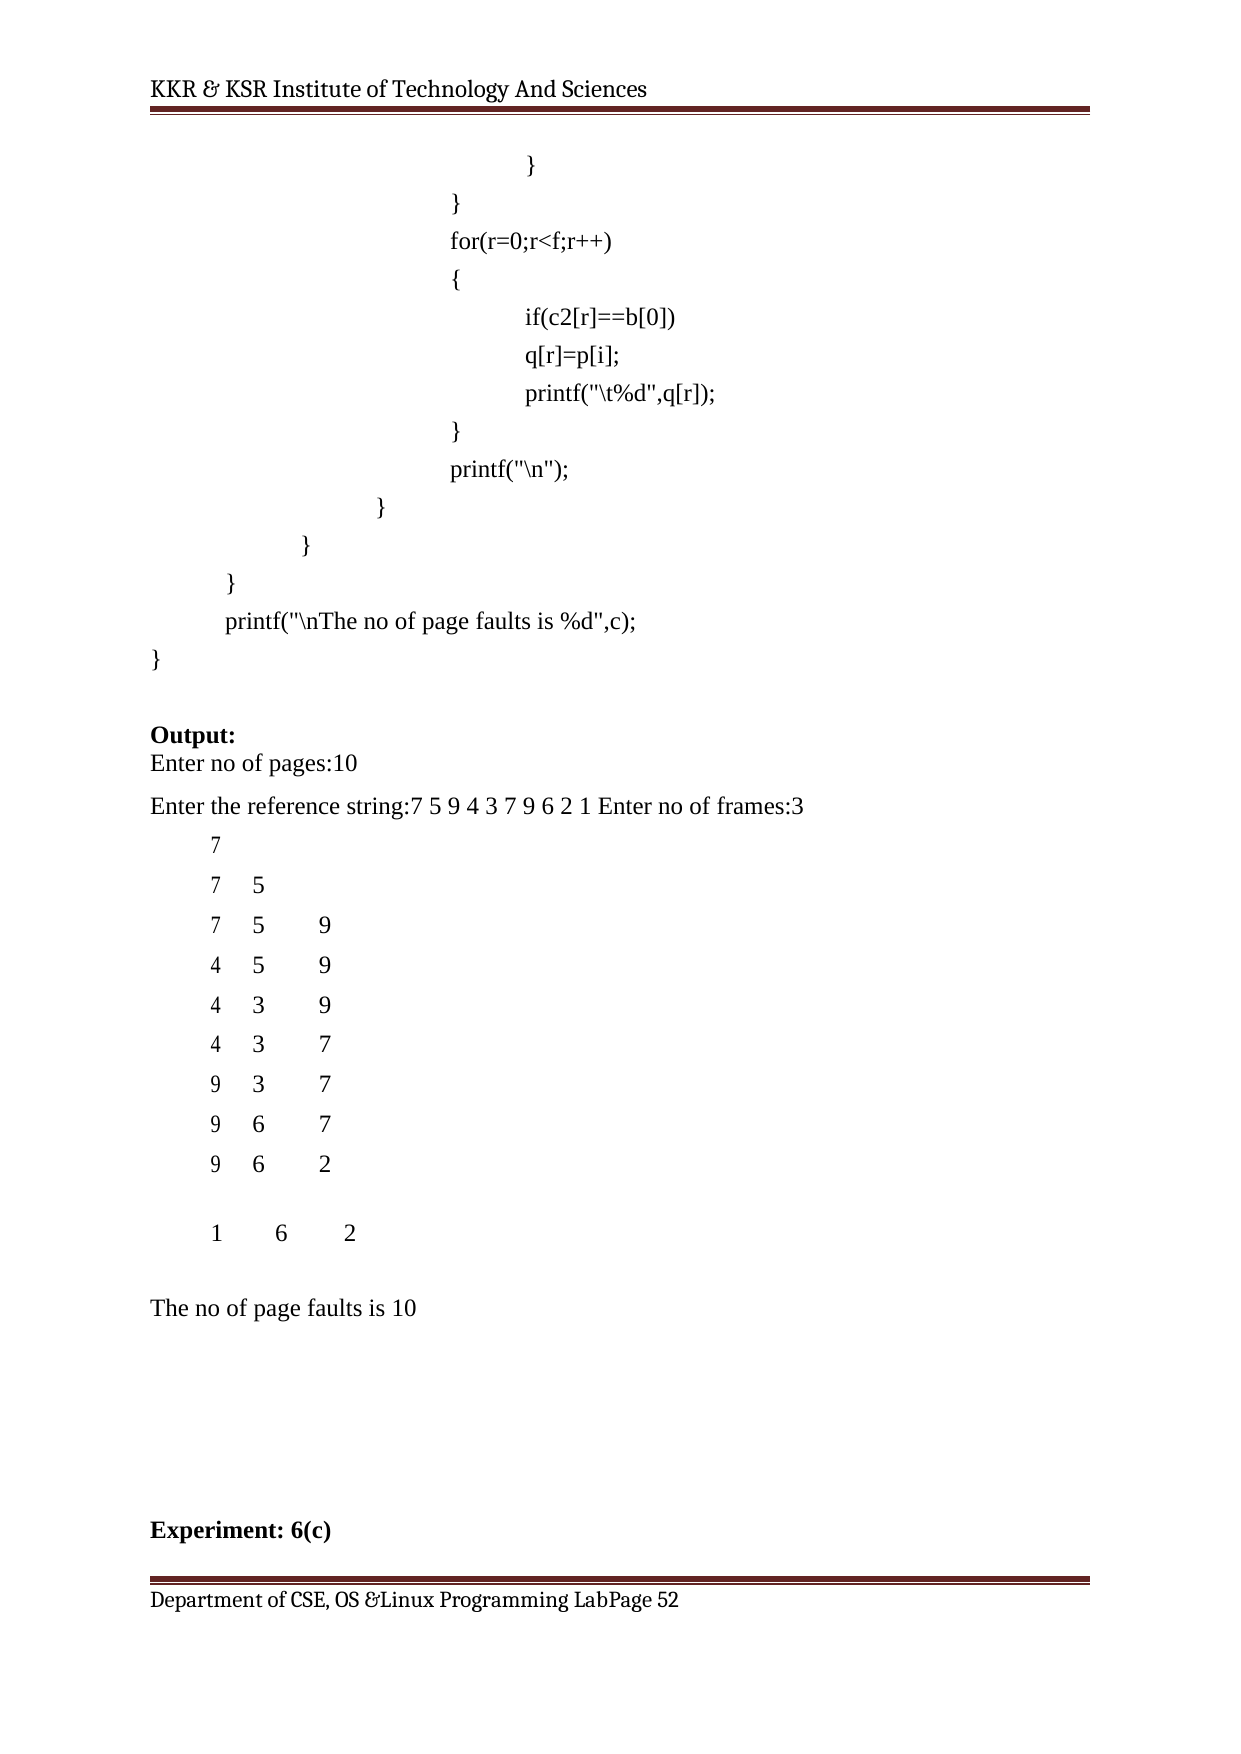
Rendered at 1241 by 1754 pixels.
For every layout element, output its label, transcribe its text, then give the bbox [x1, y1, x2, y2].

text } [375, 492, 1090, 521]
text } [150, 644, 1090, 673]
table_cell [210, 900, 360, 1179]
text if(c2[r]==b[0]) [525, 302, 1090, 331]
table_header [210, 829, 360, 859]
text { [450, 264, 1090, 293]
text } [225, 568, 1090, 597]
text printf("\t%d",q[r]); [525, 378, 1090, 407]
text Enter the reference string:7 5 9 4 3 7 9 6 2 1 Enter no of frames:3 [150, 791, 1078, 820]
text printf("\nThe no of page faults is %d",c); [225, 606, 1090, 635]
text 1 6 2 [210, 1218, 1090, 1247]
text } [450, 188, 1090, 217]
text The no of page faults is 10 [150, 1294, 1090, 1322]
text for(r=0;r<f;r++) [450, 226, 1090, 255]
text } [525, 150, 1090, 179]
text } [450, 416, 1090, 445]
text } [300, 530, 1090, 559]
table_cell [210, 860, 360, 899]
text q[r]=p[i]; [525, 340, 1090, 369]
text Experiment: 6(c) [150, 1516, 1090, 1544]
text Enter no of pages:10 [150, 748, 1090, 777]
text printf("\n"); [450, 454, 1090, 483]
text Output: [150, 720, 1090, 748]
